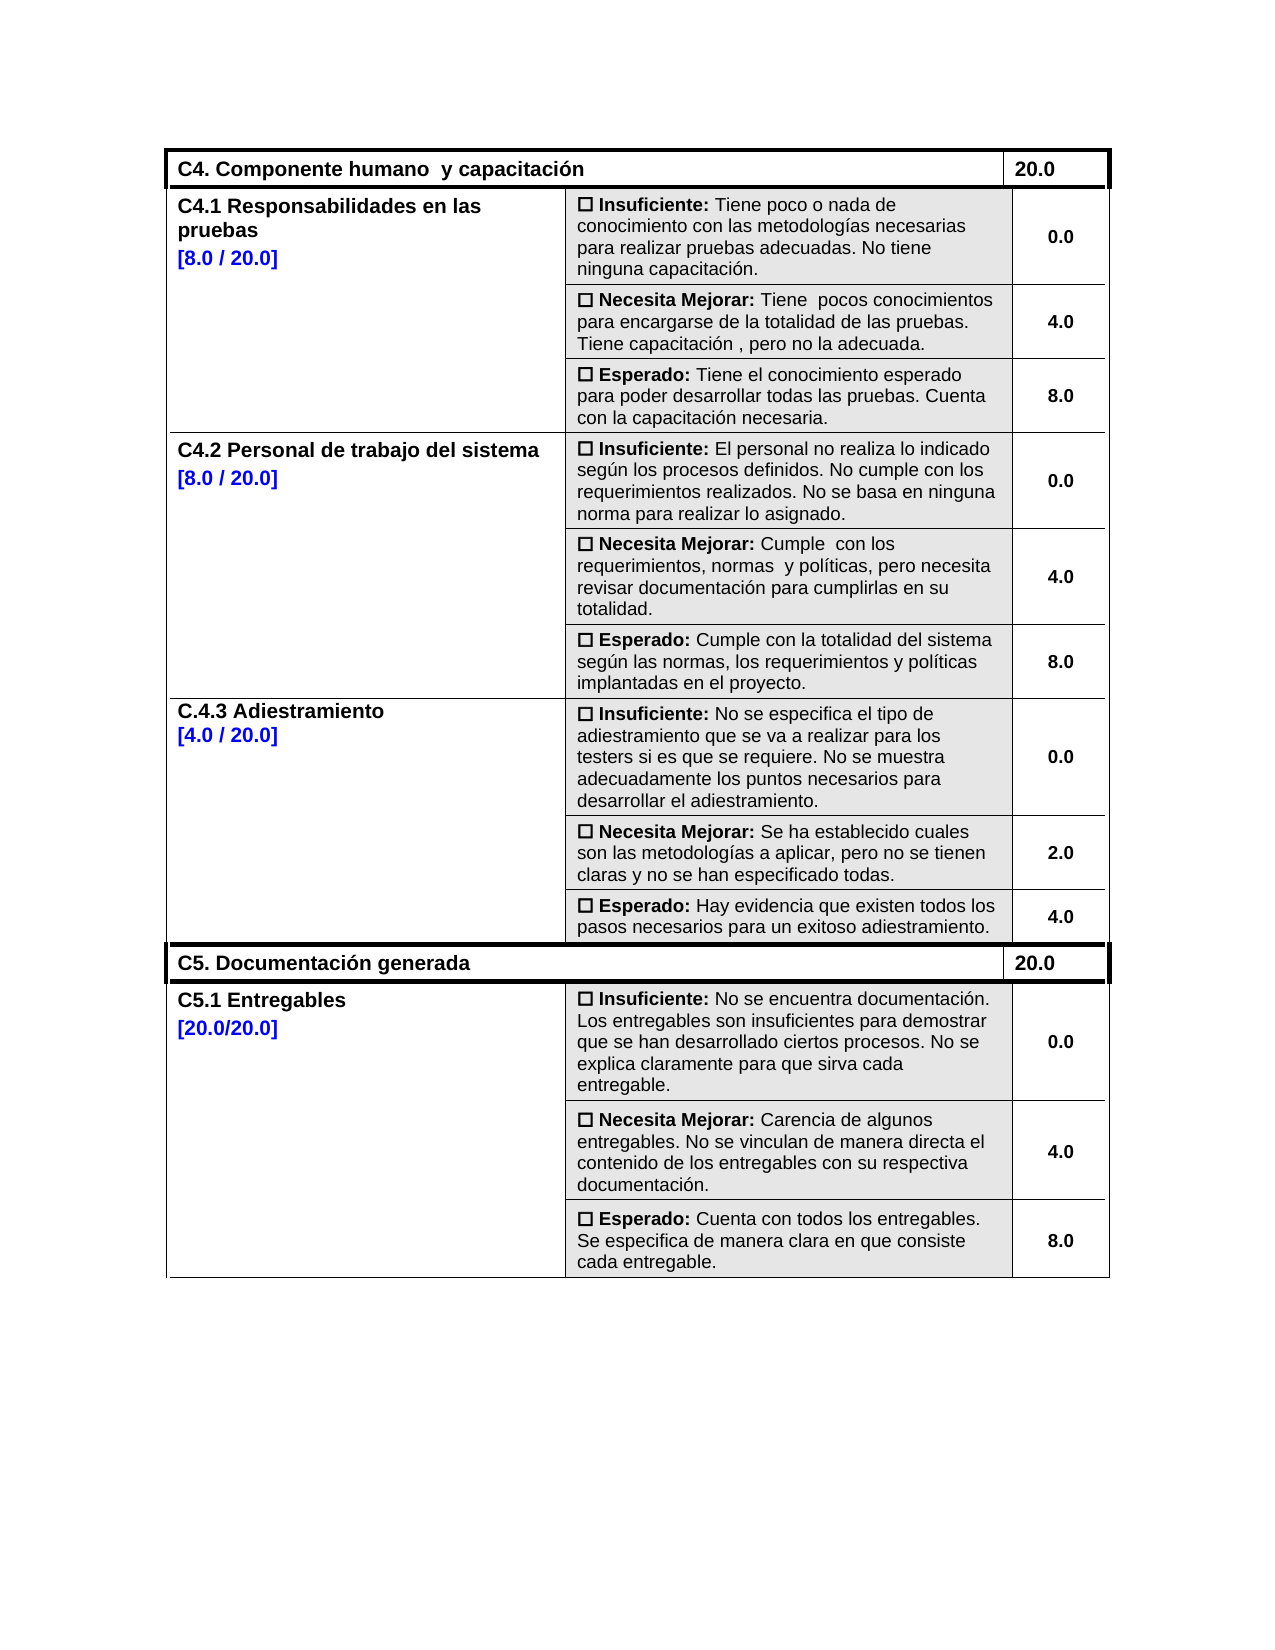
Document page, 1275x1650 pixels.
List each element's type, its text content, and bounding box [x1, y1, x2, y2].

table_cell 20.0 [1004, 942, 1107, 979]
table_cell Necesita Mejorar: Tiene pocos conocimientos para encargarse de la totalidad de las pruebas. Tiene capacitación , pero no la adecuada. [566, 285, 1012, 358]
table_cell 0.0 [1013, 698, 1109, 815]
table_cell 4.0 [1013, 284, 1109, 358]
table_cell C4.1 Responsabilidades en las pruebas [8.0 / 20.0] [167, 185, 565, 432]
table_cell Esperado: Hay evidencia que existen todos los pasos necesarios para un exitoso adiestramiento. [566, 890, 1012, 942]
table_cell 0.0 [1013, 432, 1109, 528]
table_cell Esperado: Cumple con la totalidad del sistema según las normas, los requerimientos y políticas implantadas en el proyecto. [566, 625, 1012, 698]
table_cell Insuficiente: El personal no realiza lo indicado según los procesos definidos. No cumple con los requerimientos realizados. No se basa en ninguna norma para realizar lo asignado. [566, 433, 1012, 528]
table_cell 20.0 [1004, 152, 1107, 184]
table_cell 4.0 [1013, 528, 1109, 624]
table_cell Necesita Mejorar: Se ha establecido cuales son las metodologías a aplicar, pero no se tienen claras y no se han especificado todas. [566, 816, 1012, 889]
table_cell 8.0 [1013, 1199, 1109, 1277]
table_cell Insuficiente: No se encuentra documentación. Los entregables son insuficientes para demostrar que se han desarrollado ciertos procesos. No se explica claramente para que sirva cada entregable. [566, 984, 1012, 1100]
table_cell 2.0 [1013, 815, 1109, 889]
table_cell Insuficiente: Tiene poco o nada de conocimiento con las metodologías necesarias para realizar pruebas adecuadas. No tiene ninguna capacitación. [566, 189, 1012, 284]
table_cell C5. Documentación generada [168, 942, 1003, 979]
table_cell C.4.3 Adiestramiento [4.0 / 20.0] [167, 698, 565, 942]
table_cell Esperado: Tiene el conocimiento esperado para poder desarrollar todas las pruebas. Cuenta con la capacitación necesaria. [566, 359, 1012, 432]
table_cell 0.0 [1013, 185, 1109, 284]
table_cell Necesita Mejorar: Cumple con los requerimientos, normas y políticas, pero necesita revisar documentación para cumplirlas en su totalidad. [566, 529, 1012, 624]
table_cell C5.1 Entregables [20.0/20.0] [167, 979, 565, 1277]
table_cell C4.2 Personal de trabajo del sistema [8.0 / 20.0] [167, 432, 565, 698]
table_cell Insuficiente: No se especifica el tipo de adiestramiento que se va a realizar para los testers si es que se requiere. No se muestra adecuadamente los puntos necesarios para desarrollar el adiestramiento. [566, 699, 1012, 815]
table_cell 0.0 [1013, 979, 1109, 1100]
table_cell 4.0 [1013, 1100, 1109, 1199]
table_cell 8.0 [1013, 624, 1109, 698]
table_cell 8.0 [1013, 358, 1109, 432]
table_cell 4.0 [1013, 889, 1109, 942]
table_cell C4. Componente humano y capacitación [168, 152, 1003, 184]
table_cell Esperado: Cuenta con todos los entregables. Se especifica de manera clara en que consiste cada entregable. [566, 1200, 1012, 1277]
table_cell Necesita Mejorar: Carencia de algunos entregables. No se vinculan de manera directa el contenido de los entregables con su respectiva documentación. [566, 1101, 1012, 1199]
